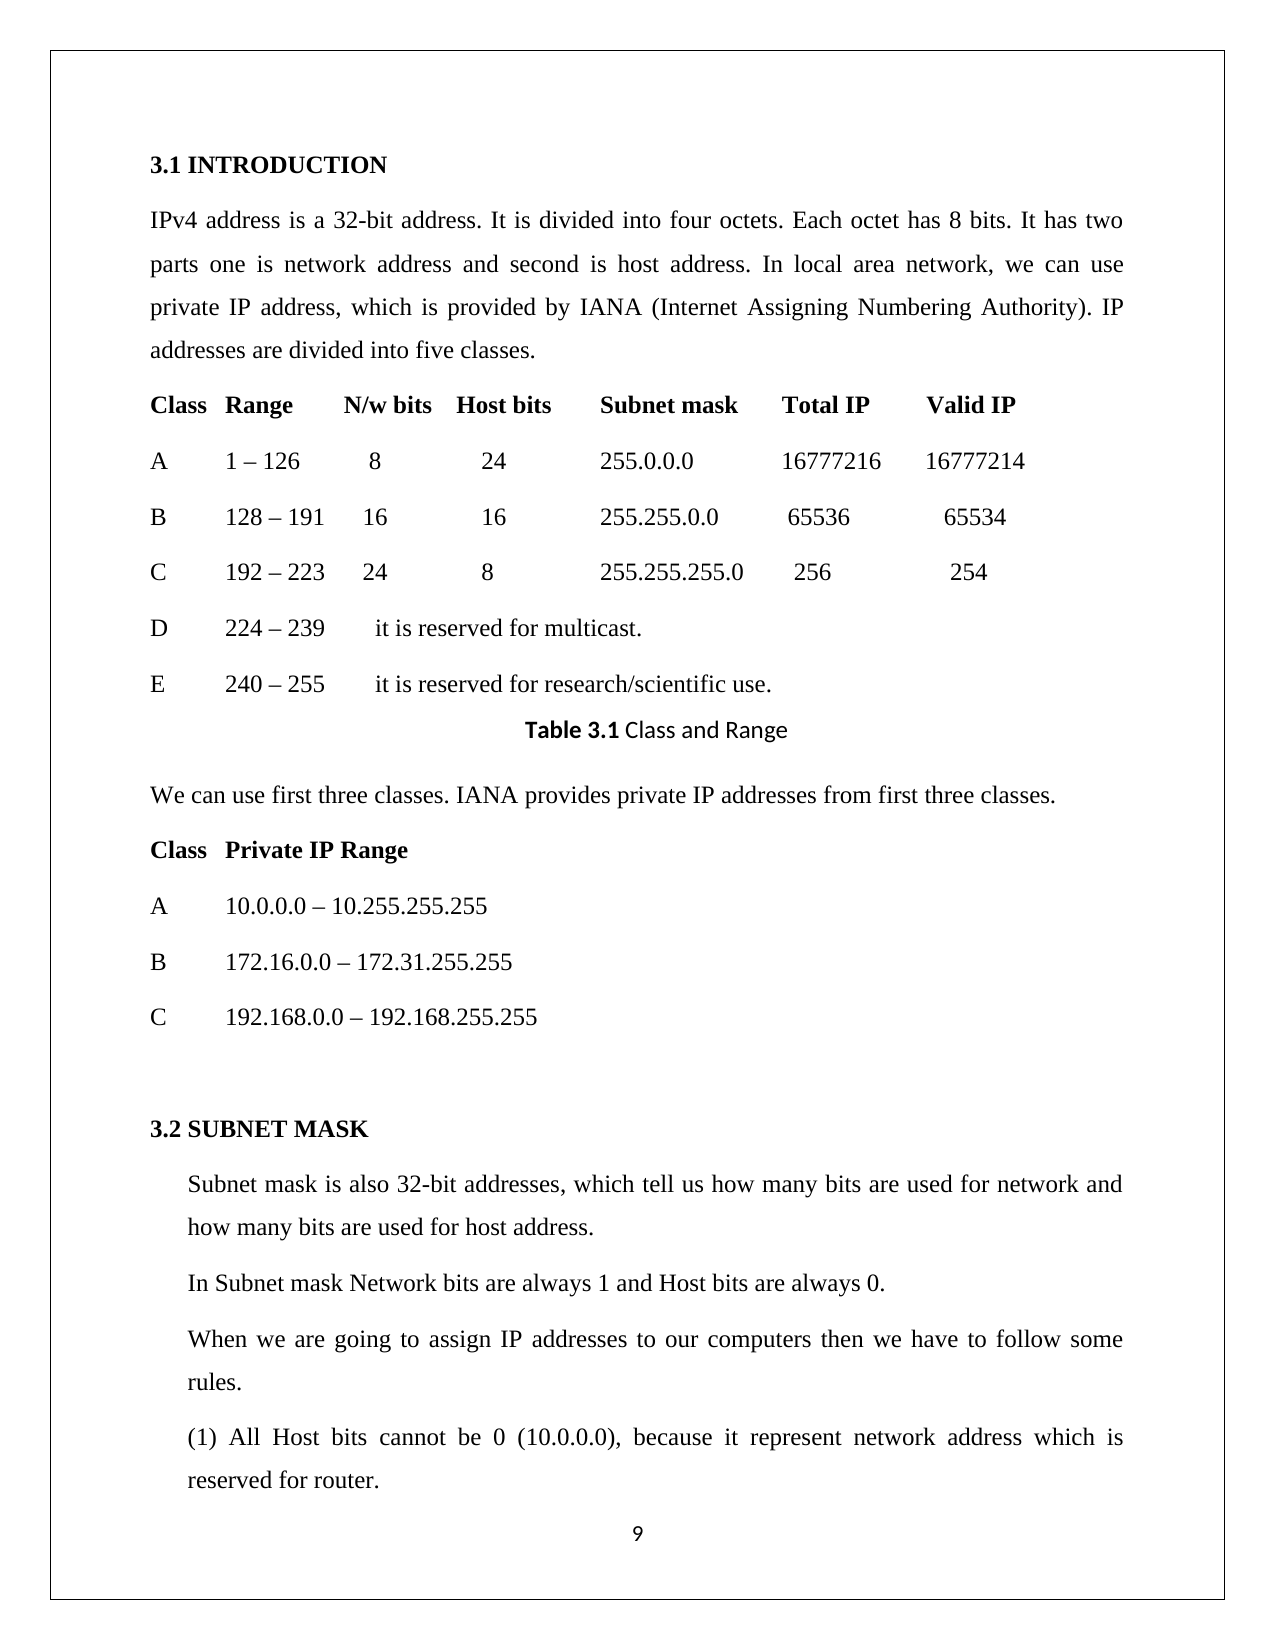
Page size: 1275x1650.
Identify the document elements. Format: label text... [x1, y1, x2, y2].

text (1) All Host bits cannot be 0 (10.0.0.0), because it represent network address which is reserved for router. [187, 1422, 1125, 1494]
text 3.2 Subnet Mask [150, 1114, 1125, 1142]
text IPv4 address is a 32-bit address. It is divided into four octets. Each octet has 8 bits. It has two parts one is network address and second is host address. In local area network, we can use private IP address, which is provided by IANA (Internet Assigning Numbering Authority). IP addresses are divided into five classes. [150, 206, 1125, 364]
text D 224 – 239 it is reserved for multicast. [150, 613, 1125, 642]
text A 10.0.0.0 – 10.255.255.255 [150, 891, 1125, 920]
text C 192.168.0.0 – 192.168.255.255 [150, 1002, 1125, 1031]
text Class Private IP Range [150, 836, 1125, 864]
text When we are going to assign IP addresses to our computers then we have to follow some rules. [187, 1324, 1125, 1396]
text Class Range N/w bits Host bits Subnet mask Total IP Valid IP [150, 391, 1125, 419]
text E 240 – 255 it is reserved for research/scientific use. [150, 669, 1125, 697]
text Subnet mask is also 32-bit addresses, which tell us how many bits are used for network and how many bits are used for host address. [187, 1169, 1125, 1241]
text B 128 – 191 16 16 255.255.0.0 65536 65534 [150, 502, 1125, 531]
text We can use first three classes. IANA provides private IP addresses from first three classes. [150, 780, 1125, 809]
text A 1 – 126 8 24 255.0.0.0 16777216 16777214 [150, 446, 1125, 475]
text B 172.16.0.0 – 172.31.255.255 [150, 947, 1125, 976]
text C 192 – 223 24 8 255.255.255.0 256 254 [150, 557, 1125, 586]
text 3.1 Introduction [150, 150, 1125, 179]
text In Subnet mask Network bits are always 1 and Host bits are always 0. [187, 1268, 1125, 1297]
